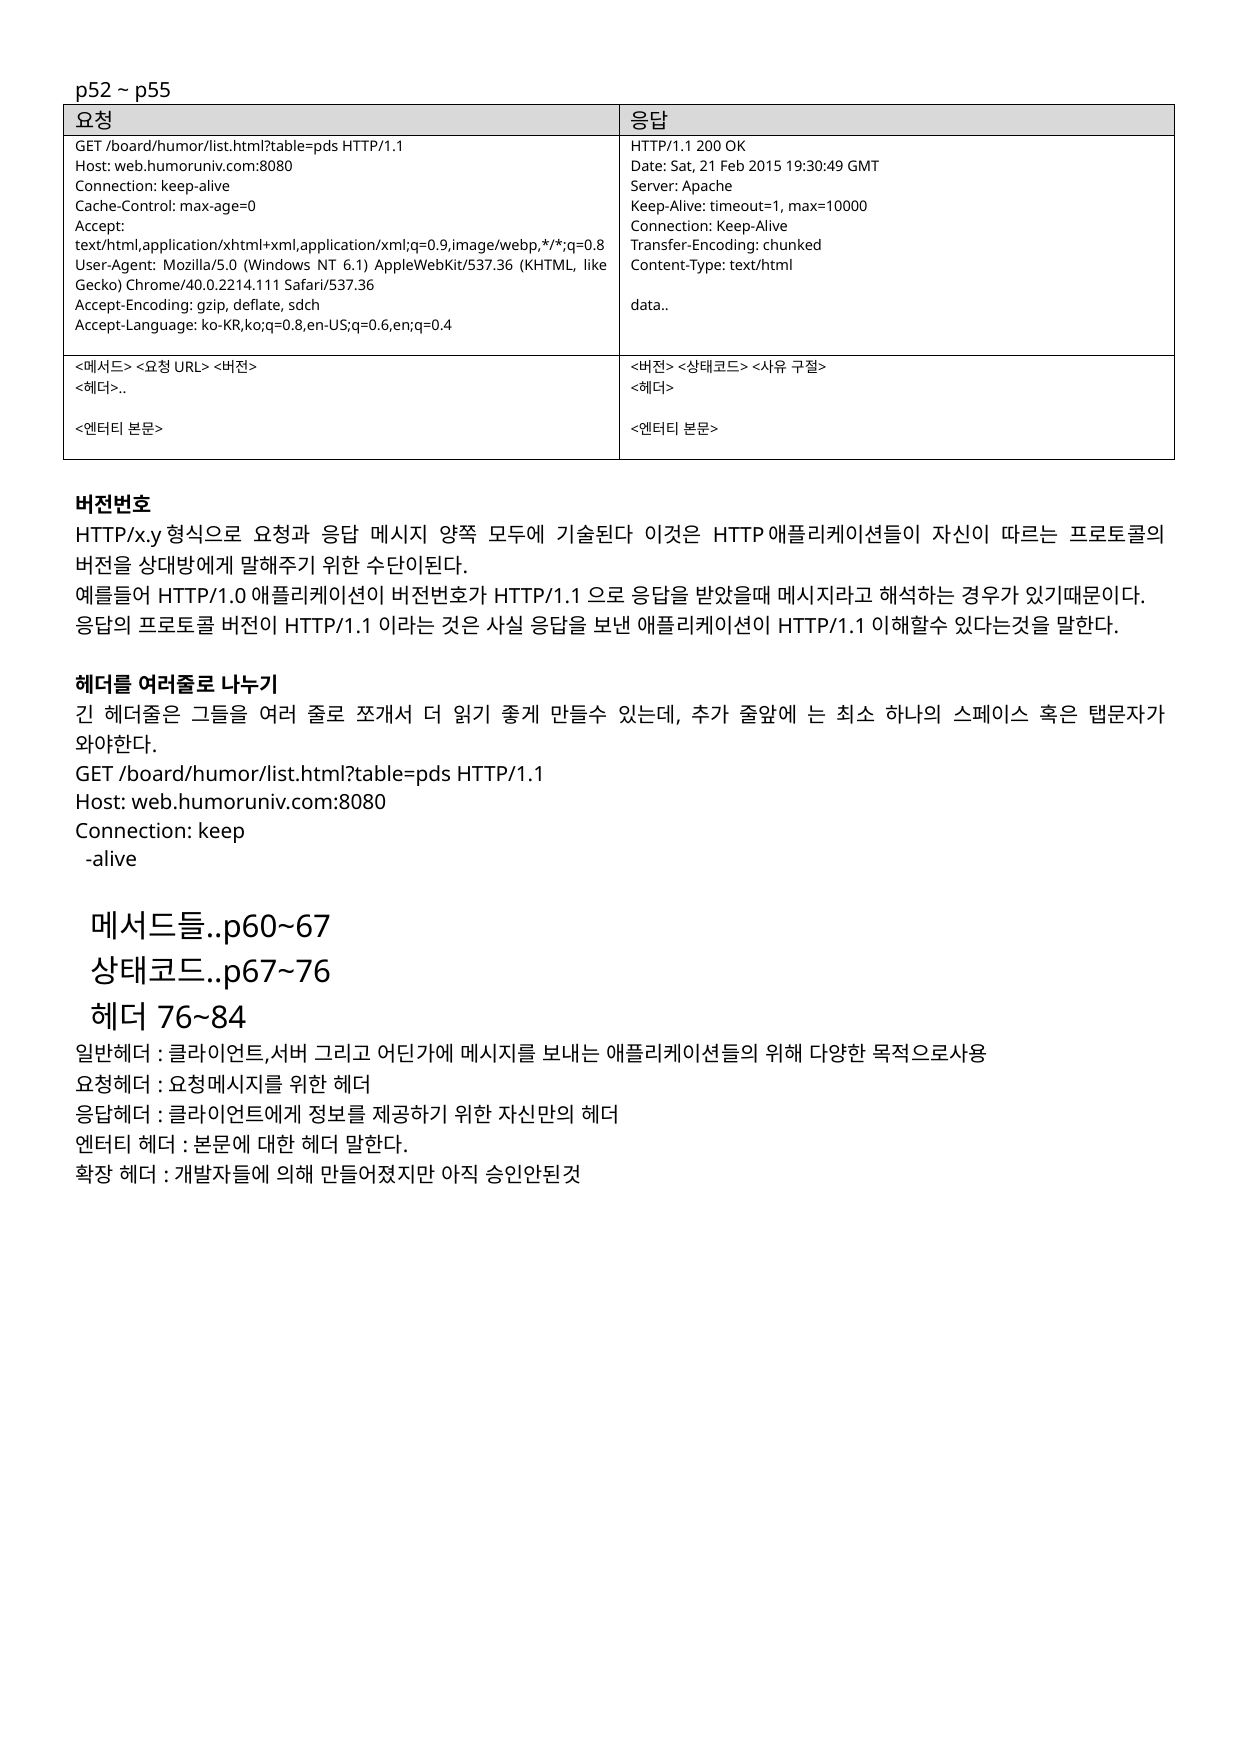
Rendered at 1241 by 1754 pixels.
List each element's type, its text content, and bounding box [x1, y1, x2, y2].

text 확장 헤더 : 개발자들에 의해 만들어졌지만 아직 승인안된것 [75, 1159, 1165, 1189]
text Connection: keep [75, 816, 1165, 844]
text 일반헤더 : 클라이언트,서버 그리고 어딘가에 메시지를 보내는 애플리케이션들의 위해 다양한 목적으로사용 [75, 1037, 1165, 1068]
text 상태코드..p67~76 [75, 947, 1165, 992]
text p52 ~ p55 [75, 75, 1165, 103]
text 메서드들..p60~67 [75, 901, 1165, 947]
text HTTP/x.y형식으로 요청과 응답 메시지 양쪽 모두에 기술된다 이것은 HTTP애플리케이션들이 자신이 따르는 프로토콜의 버전을 상대방에게 말해주기 위한 수단이된다. [75, 518, 1165, 579]
table_cell GET /board/humor/list.html?table=pds HTTP/1.1 Host: web.humoruniv.com:8080 Connection: keep-alive Cache-Control: max-age=0 Accept: text/html,application/xhtml+xml,application/xml;q=0.9,image/webp,*/*;q=0.8 User-Agent: Mozilla/5.0 (Windows NT 6.1) AppleWebKit/537.36 (KHTML, like Gecko) Chrome/40.0.2214.111 Safari/537.36 Accept-Encoding: gzip, deflate, sdch Accept-Language: ko-KR,ko;q=0.8,en-US;q=0.6,en;q=0.4 [64, 136, 619, 354]
table_header 요청 [64, 105, 619, 135]
text 헤더 76~84 [75, 992, 1165, 1037]
text 버전번호 [75, 488, 1165, 518]
text 응답의 프로토콜 버전이 HTTP/1.1 이라는 것은 사실 응답을 보낸 애플리케이션이 HTTP/1.1 이해할수 있다는것을 말한다. [75, 609, 1165, 640]
table_cell <메서드> <요청URL> <버전> <헤더>.. <엔터티 본문> [64, 356, 619, 459]
text 요청헤더 : 요청메시지를 위한 헤더 [75, 1068, 1165, 1098]
text 헤더를 여러줄로 나누기 [75, 668, 1165, 698]
text 엔터티 헤더 : 본문에 대한 헤더 말한다. [75, 1128, 1165, 1159]
text 응답헤더 : 클라이언트에게 정보를 제공하기 위한 자신만의 헤더 [75, 1098, 1165, 1128]
text -alive [75, 844, 1165, 901]
table_header 응답 [620, 105, 1174, 135]
table_cell HTTP/1.1 200 OK Date: Sat, 21 Feb 2015 19:30:49 GMT Server: Apache Keep-Alive: timeout=1, max=10000 Connection: Keep-Alive Transfer-Encoding: chunked Content-Type: text/html data.. [620, 136, 1174, 354]
text 예를들어 HTTP/1.0 애플리케이션이 버전번호가 HTTP/1.1 으로 응답을 받았을때 메시지라고 해석하는 경우가 있기때문이다. [75, 579, 1165, 609]
table_cell <버전> <상태코드> <사유 구절> <헤더> <엔터티 본문> [620, 356, 1174, 459]
text GET /board/humor/list.html?table=pds HTTP/1.1 [75, 759, 1165, 787]
text Host: web.humoruniv.com:8080 [75, 787, 1165, 816]
text 긴 헤더줄은 그들을 여러 줄로 쪼개서 더 읽기 좋게 만들수 있는데, 추가 줄앞에 는 최소 하나의 스페이스 혹은 탭문자가 와야한다. [75, 698, 1165, 759]
